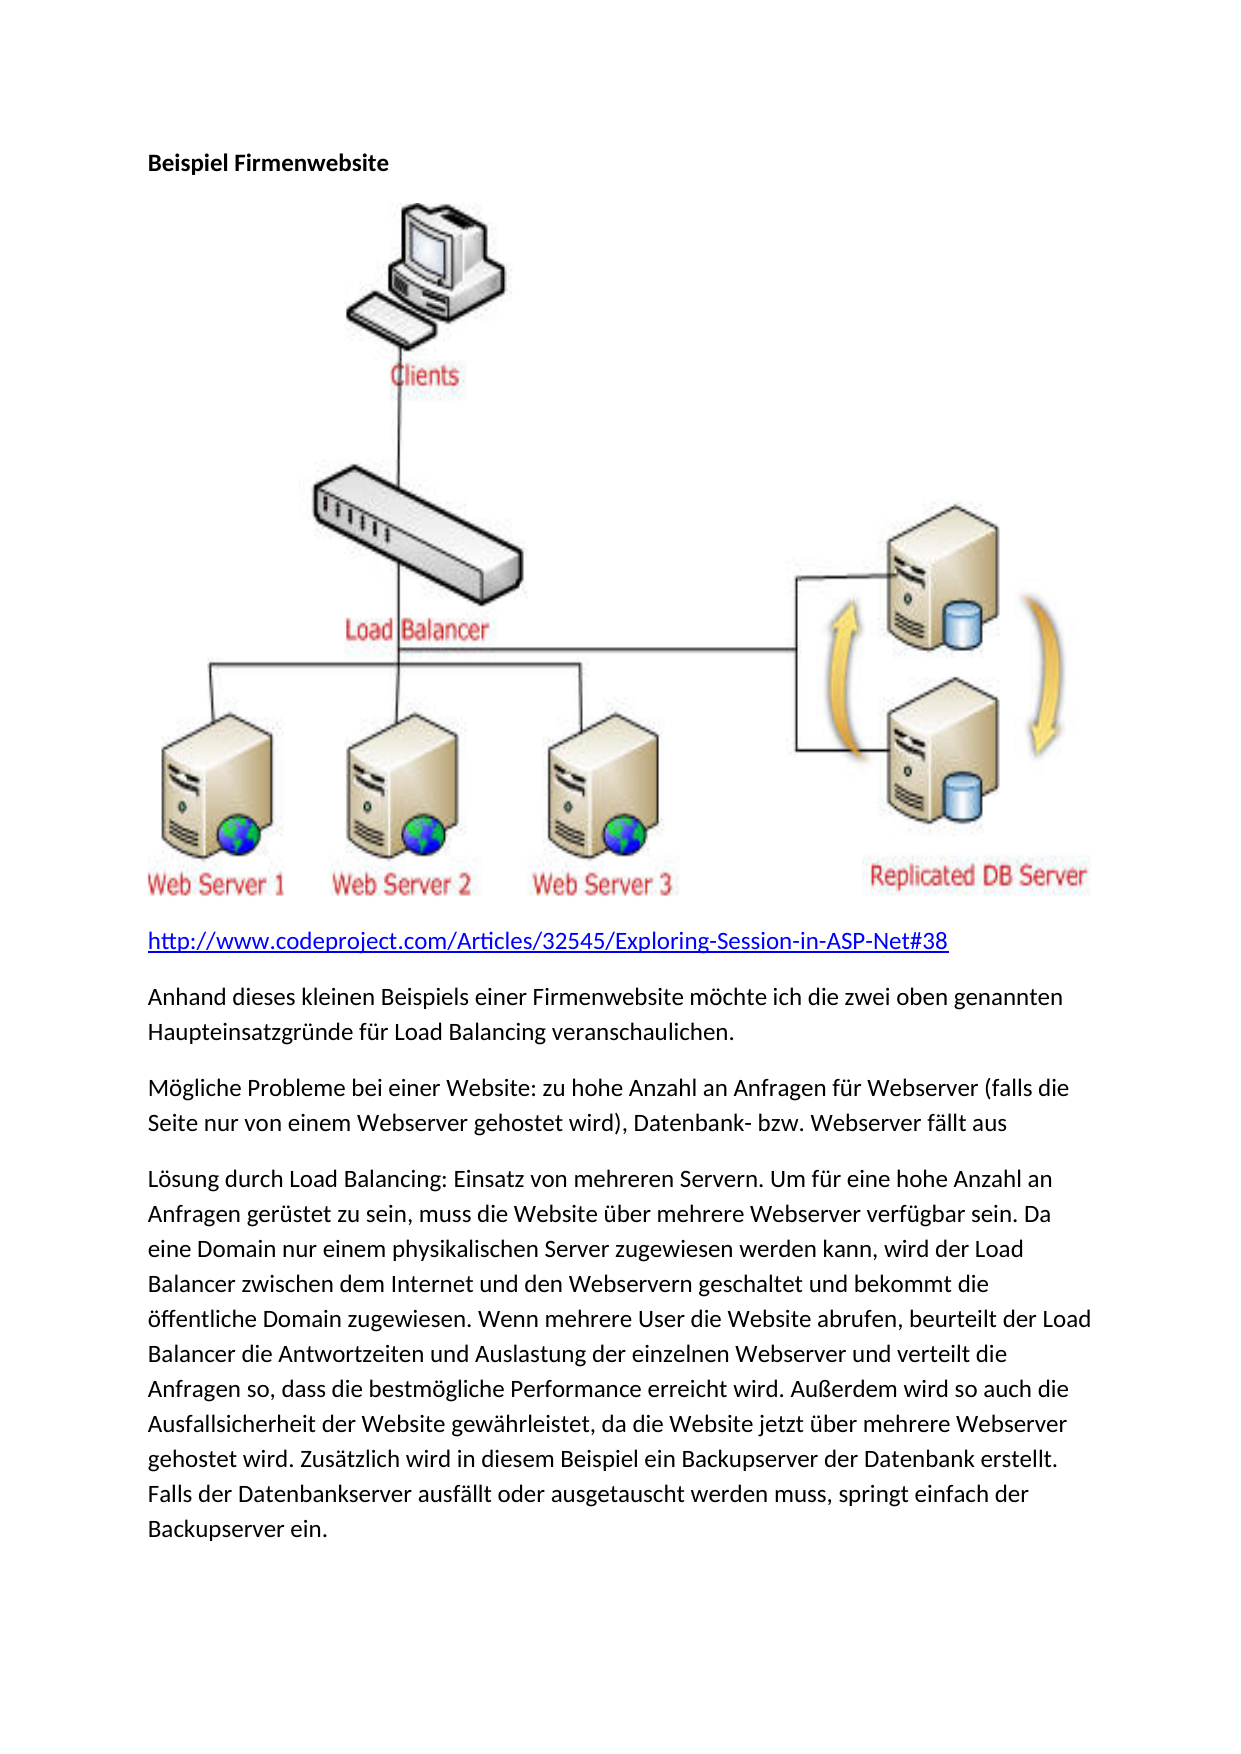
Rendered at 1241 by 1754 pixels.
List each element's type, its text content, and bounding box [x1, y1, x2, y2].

text Beispiel Firmenwebsite [148, 148, 1093, 178]
text http://www.codeproject.com/Articles/32545/Exploring-Session-in-ASP-Net#38 [148, 926, 1093, 956]
text Anhand dieses kleinen Beispiels einer Firmenwebsite möchte ich die zwei oben genannten Haupteinsatzgründe für Load Balancing veranschaulichen. [148, 981, 1093, 1047]
picture [147, 203, 1093, 901]
text Mögliche Probleme bei einer Website: zu hohe Anzahl an Anfragen für Webserver (falls die Seite nur von einem Webserver gehostet wird), Datenbank- bzw. Webserver fällt aus [148, 1072, 1093, 1138]
text Lösung durch Load Balancing: Einsatz von mehreren Servern. Um für eine hohe Anzahl an Anfragen gerüstet zu sein, muss die Website über mehrere Webserver verfügbar sein. Da eine Domain nur einem physikalischen Server zugewiesen werden kann, wird der Load Balancer zwischen dem Internet und den Webservern geschaltet und bekommt die öffentliche Domain zugewiesen. Wenn mehrere User die Website abrufen, beurteilt der Load Balancer die Antwortzeiten und Auslastung der einzelnen Webserver und verteilt die Anfragen so, dass die bestmögliche Performance erreicht wird. Außerdem wird so auch die Ausfallsicherheit der Website gewährleistet, da die Website jetzt über mehrere Webserver gehostet wird. Zusätzlich wird in diesem Beispiel ein Backupserver der Datenbank erstellt. Falls der Datenbankserver ausfällt oder ausgetauscht werden muss, springt einfach der Backupserver ein. [148, 1163, 1093, 1543]
